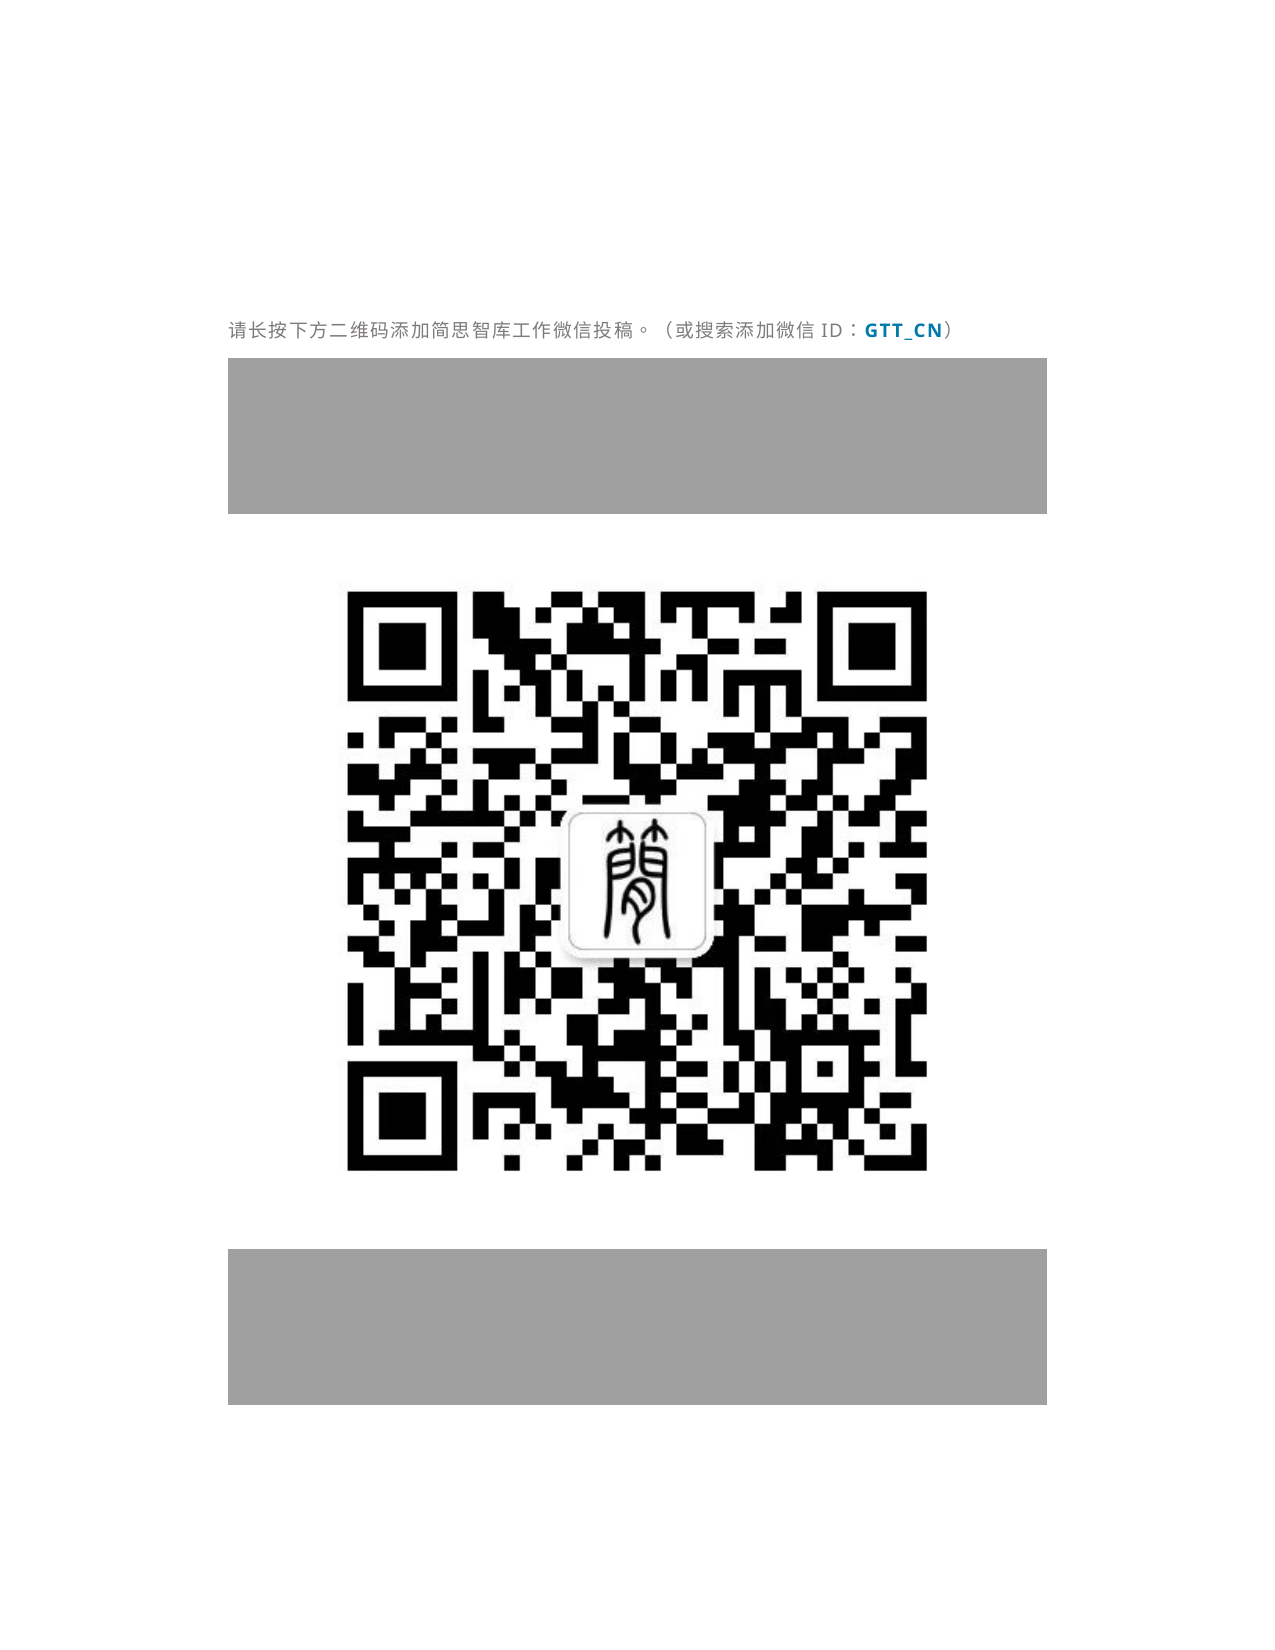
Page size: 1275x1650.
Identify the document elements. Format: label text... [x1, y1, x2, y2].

picture [301, 545, 974, 1218]
text 请长按下方二维码添加简思智库工作微信投稿。（或搜索添加微信ID：GTT_CN） [228, 317, 1047, 343]
